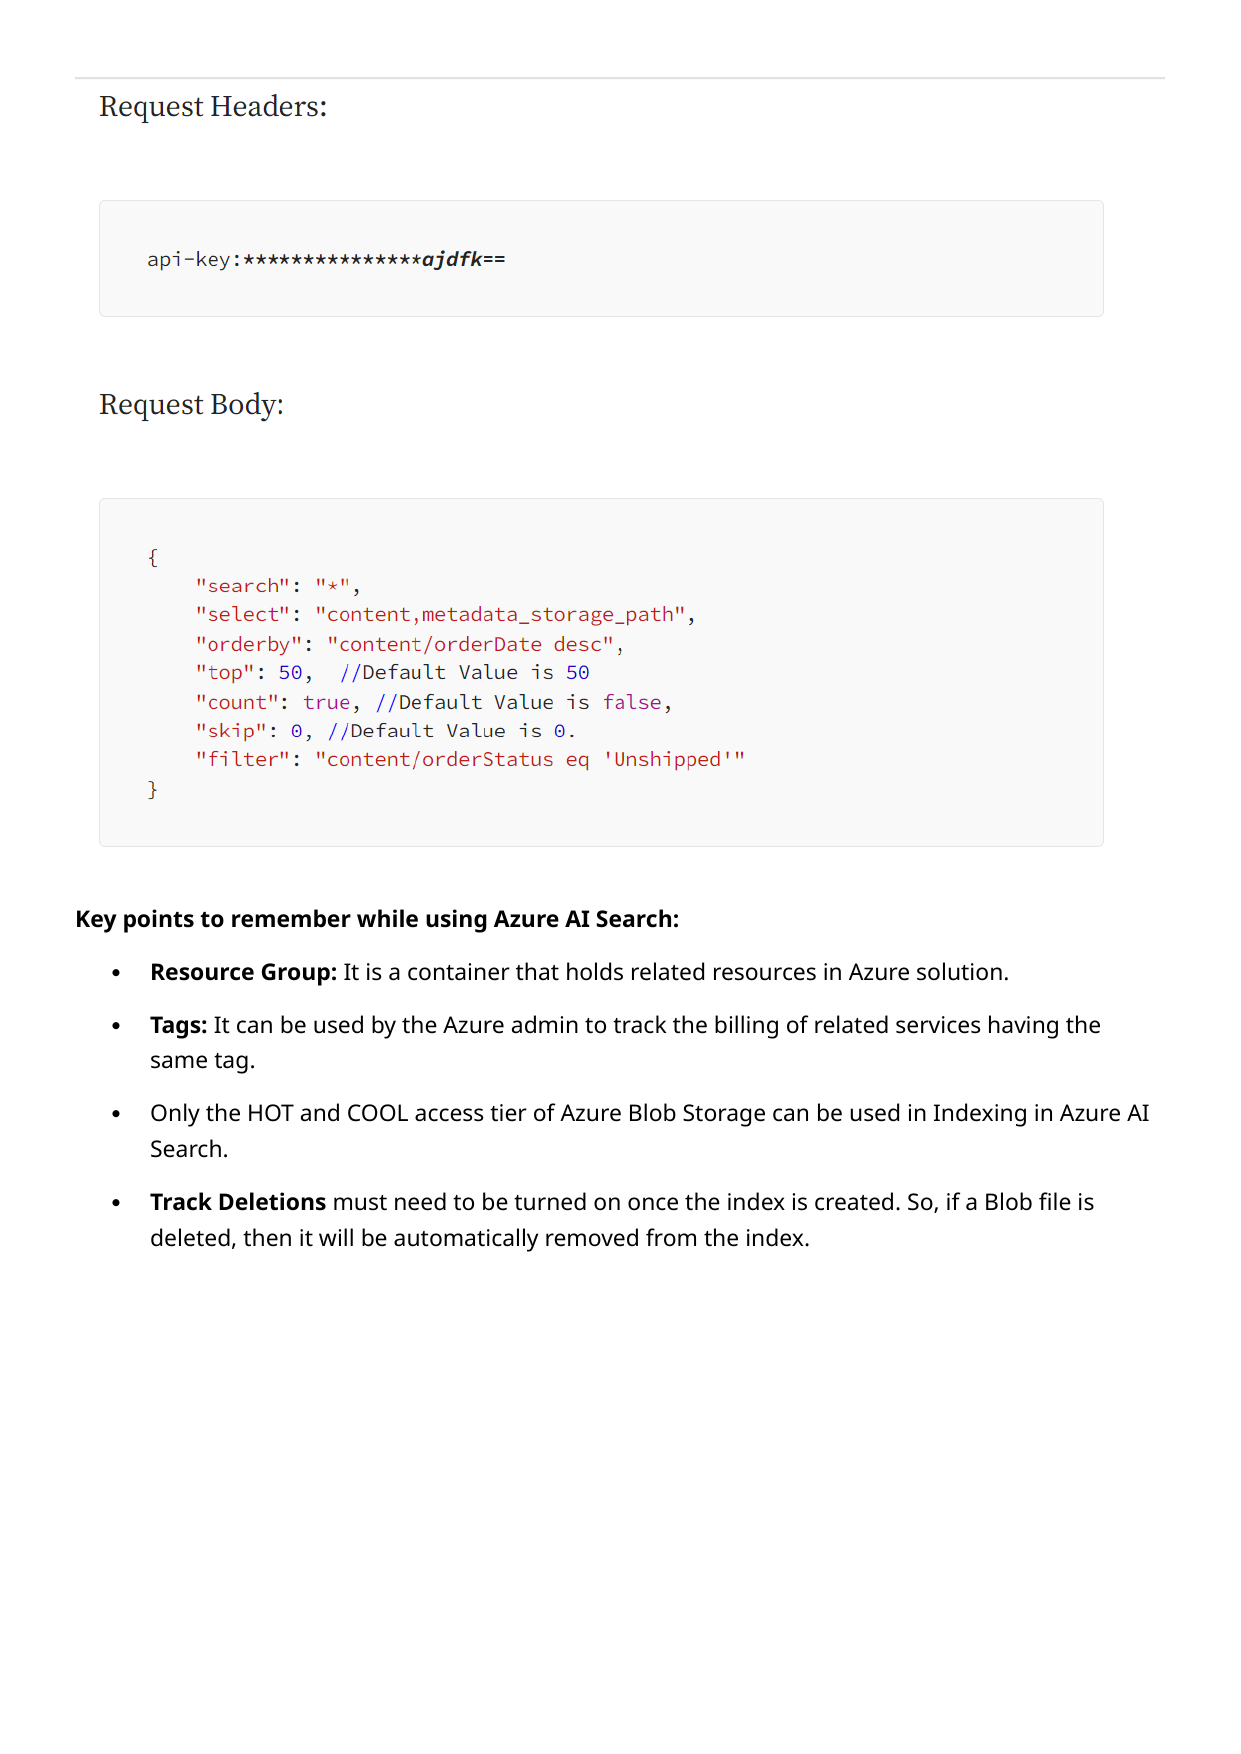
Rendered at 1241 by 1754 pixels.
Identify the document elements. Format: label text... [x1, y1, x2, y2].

list Resource Group: It is a container that holds related resources in Azure solution. [112, 956, 1165, 987]
text Key points to remember while using Azure AI Search: [75, 903, 1165, 934]
picture [75, 75, 1166, 882]
list Track Deletions must need to be turned on once the index is created. So, if a Blob file is deleted, then it will be automatically removed from the index. [112, 1186, 1165, 1253]
list Only the HOT and COOL access tier of Azure Blob Storage can be used in Indexing in Azure AI Search. [112, 1097, 1165, 1164]
list Tags: It can be used by the Azure admin to track the billing of related services having the same tag. [112, 1008, 1165, 1076]
